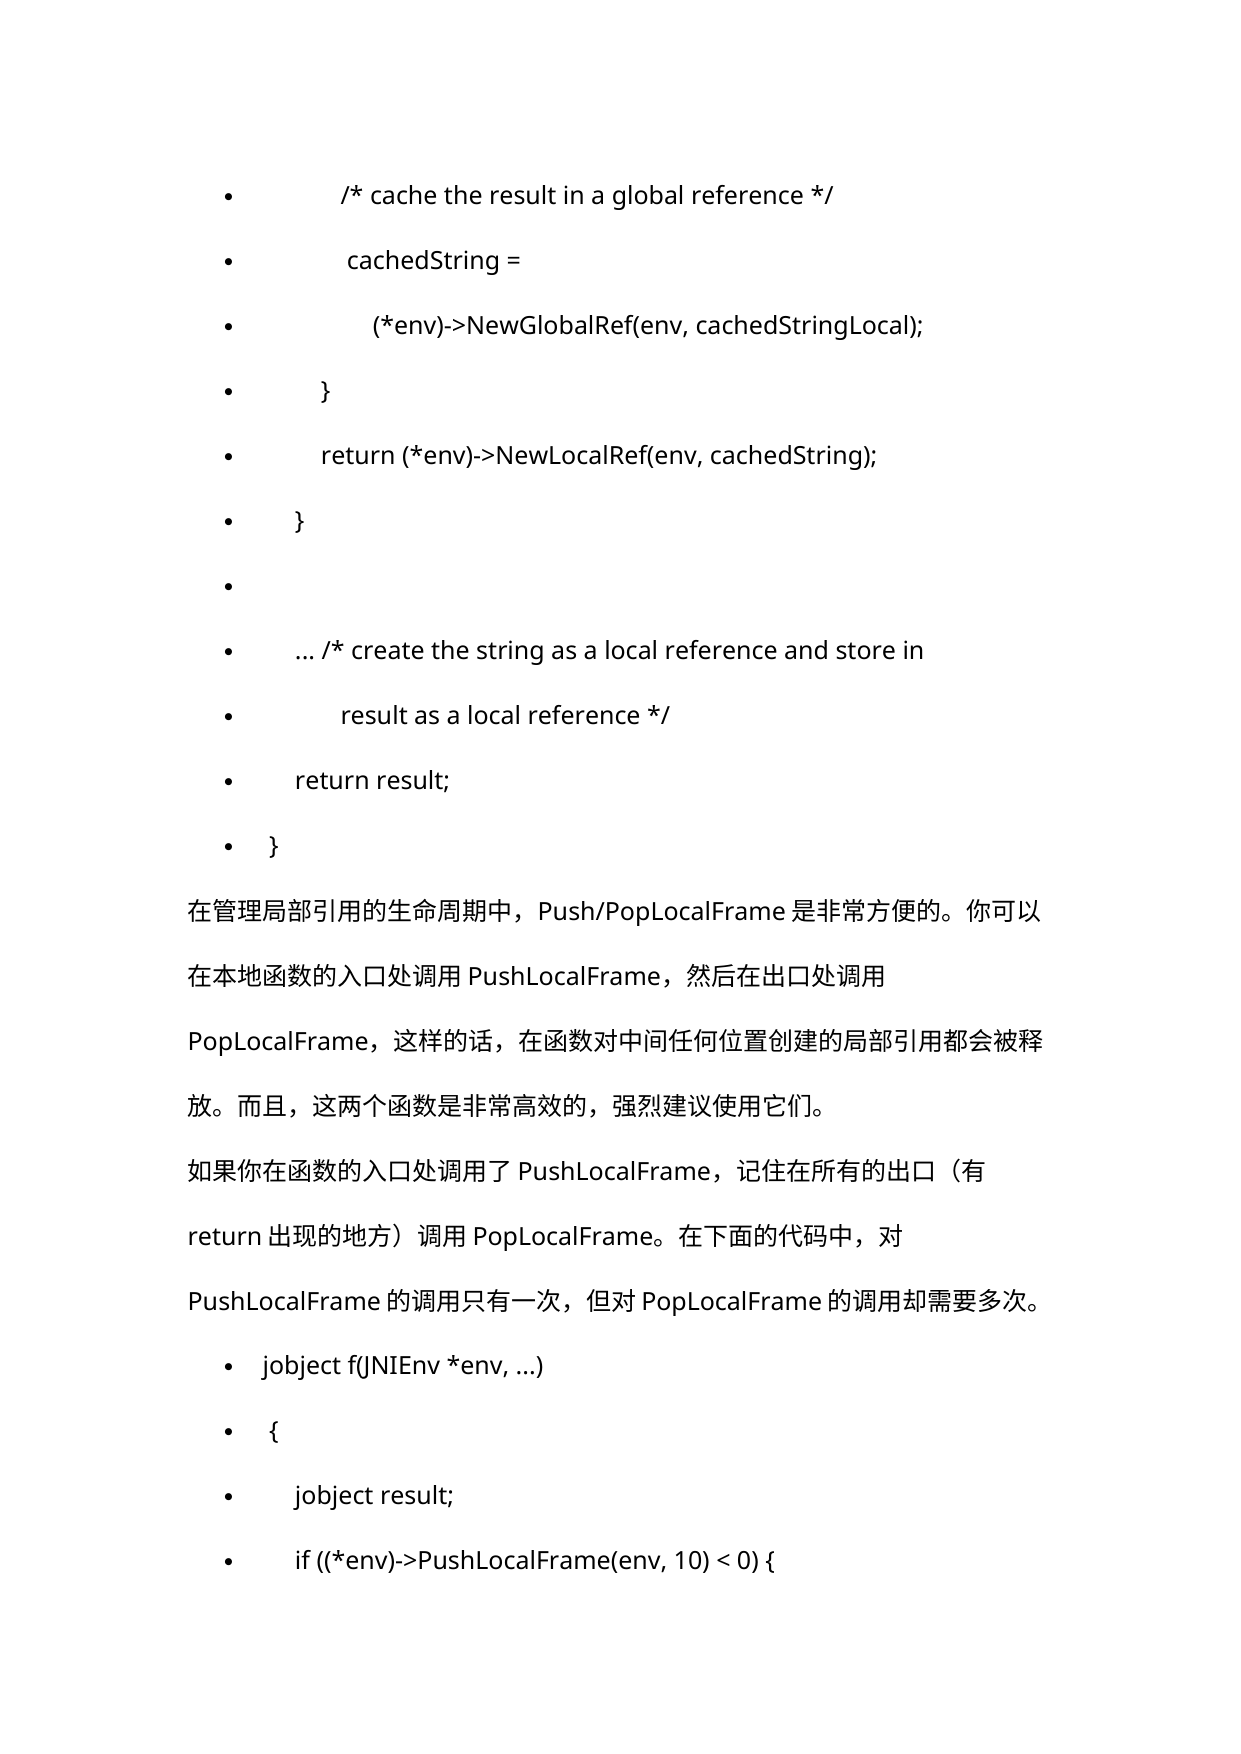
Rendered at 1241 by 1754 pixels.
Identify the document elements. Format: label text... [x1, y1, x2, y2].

text 在管理局部引用的生命周期中，Push/PopLocalFrame是非常方便的。你可以在本地函数的入口处调用PushLocalFrame，然后在出口处调用PopLocalFrame，这样的话，在函数对中间任何位置创建的局部引用都会被释放。而且，这两个函数是非常高效的，强烈建议使用它们。 [187, 877, 1053, 1137]
list { [225, 1397, 1053, 1462]
list jobject result; [225, 1462, 1053, 1527]
list (*env)->NewGlobalRef(env, cachedStringLocal); [225, 292, 1053, 357]
list } [225, 487, 1053, 552]
list result as a local reference */ [225, 682, 1053, 747]
list return result; [225, 747, 1053, 812]
text 如果你在函数的入口处调用了PushLocalFrame，记住在所有的出口（有return出现的地方）调用PopLocalFrame。在下面的代码中，对PushLocalFrame的调用只有一次，但对PopLocalFrame的调用却需要多次。 [187, 1137, 1053, 1332]
list jobject f(JNIEnv *env, ...) [225, 1332, 1053, 1397]
list /* cache the result in a global reference */ [225, 162, 1053, 227]
list cachedString = [225, 227, 1053, 292]
list return (*env)->NewLocalRef(env, cachedString); [225, 422, 1053, 487]
list } [225, 357, 1053, 422]
list if ((*env)->PushLocalFrame(env, 10) < 0) { [225, 1527, 1053, 1592]
list } [225, 812, 1053, 877]
list ... /* create the string as a local reference and store in [225, 617, 1053, 682]
